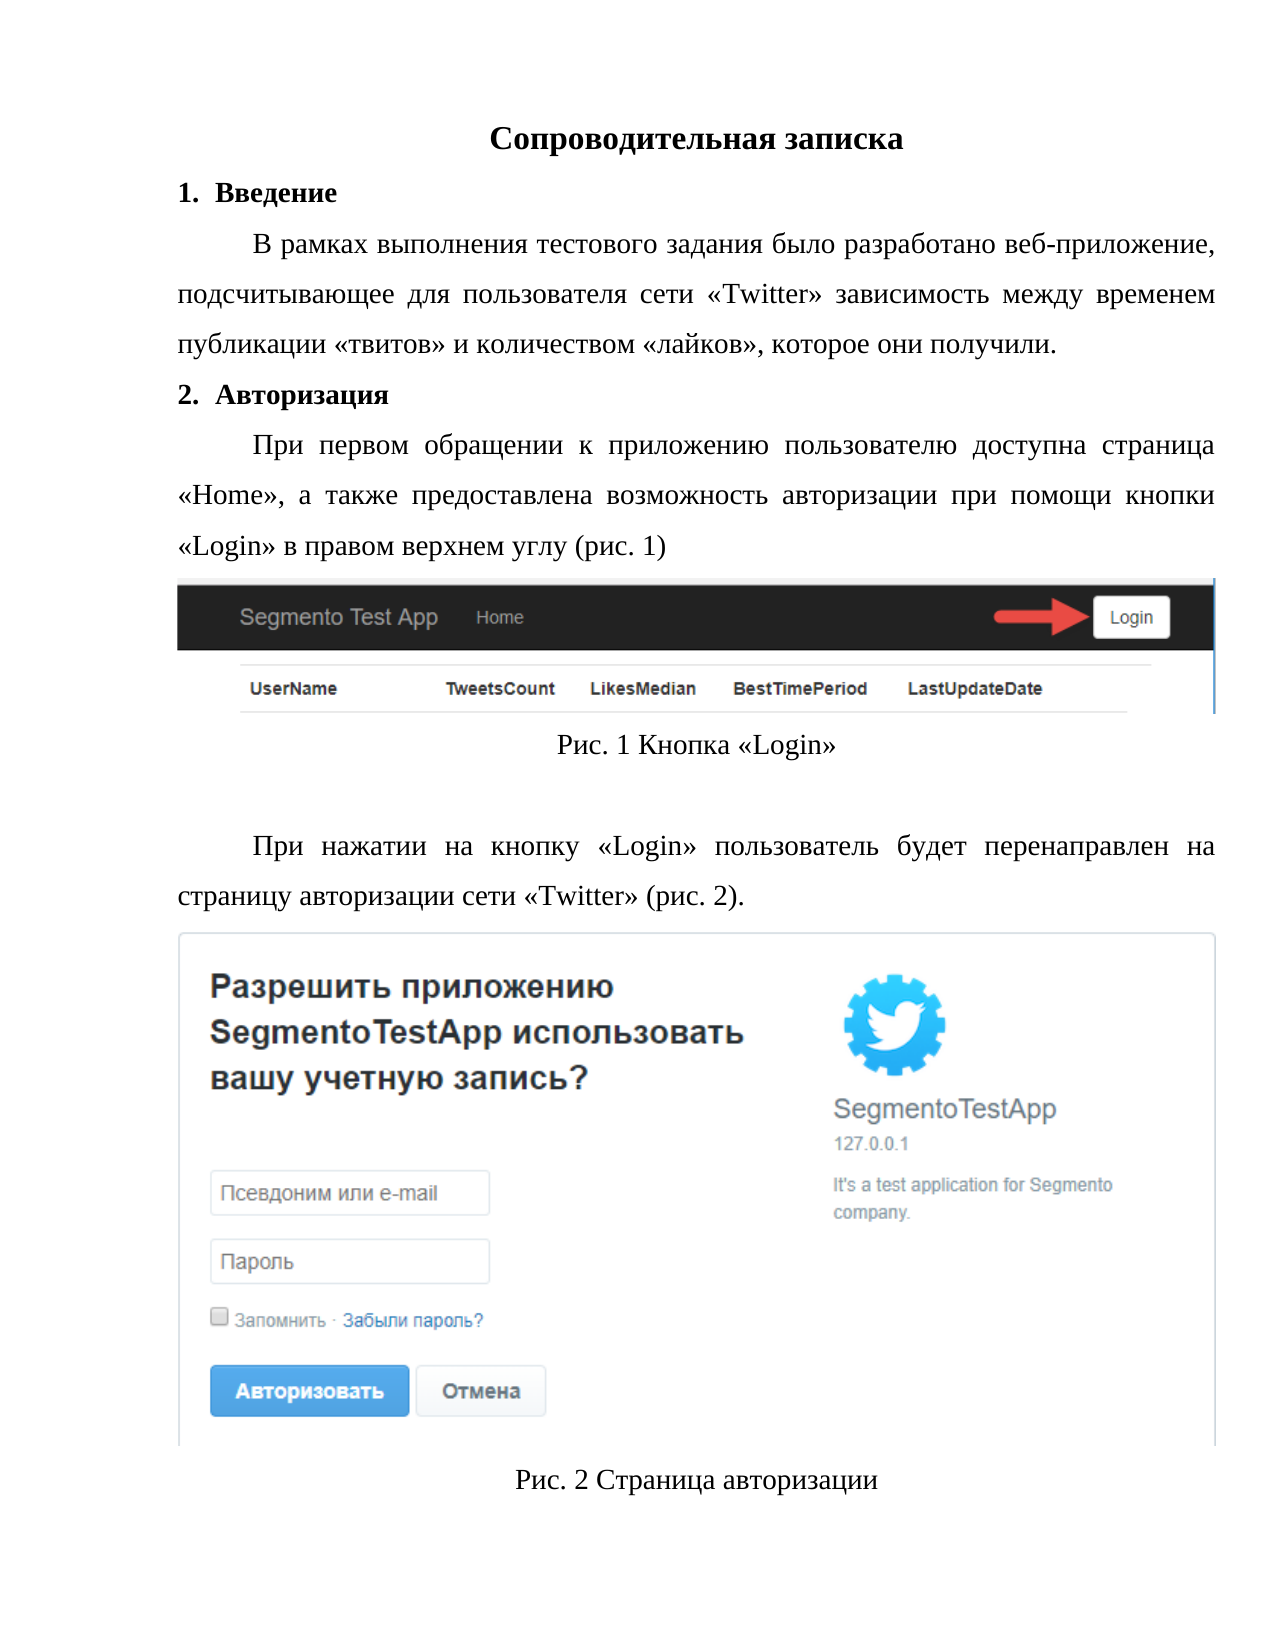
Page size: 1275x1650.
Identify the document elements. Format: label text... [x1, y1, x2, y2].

picture [177, 928, 1216, 1446]
list При нажатии на кнопку «Login» пользователь будет перенаправлен на страницу авторизации сети «Twitter» (рис. 2). [177, 828, 1216, 912]
list Авторизация [177, 377, 1216, 410]
list Рис. 1 Кнопка «Login» [177, 727, 1216, 761]
picture [177, 578, 1216, 714]
list Введение [177, 176, 1216, 209]
list В рамках выполнения тестового задания было разработано веб-приложение, подсчитывающее для пользователя сети «Twitter» зависимость между временем публикации «твитов» и количеством «лайков», которое они получили. [177, 226, 1216, 360]
list Рис. 2 Страница авторизации [177, 1462, 1216, 1496]
list При первом обращении к приложению пользователю доступна страница «Home», а также предоставлена возможность авторизации при помощи кнопки «Login» в правом верхнем углу (рис. 1) [177, 427, 1216, 561]
text Сопроводительная записка [177, 118, 1216, 156]
